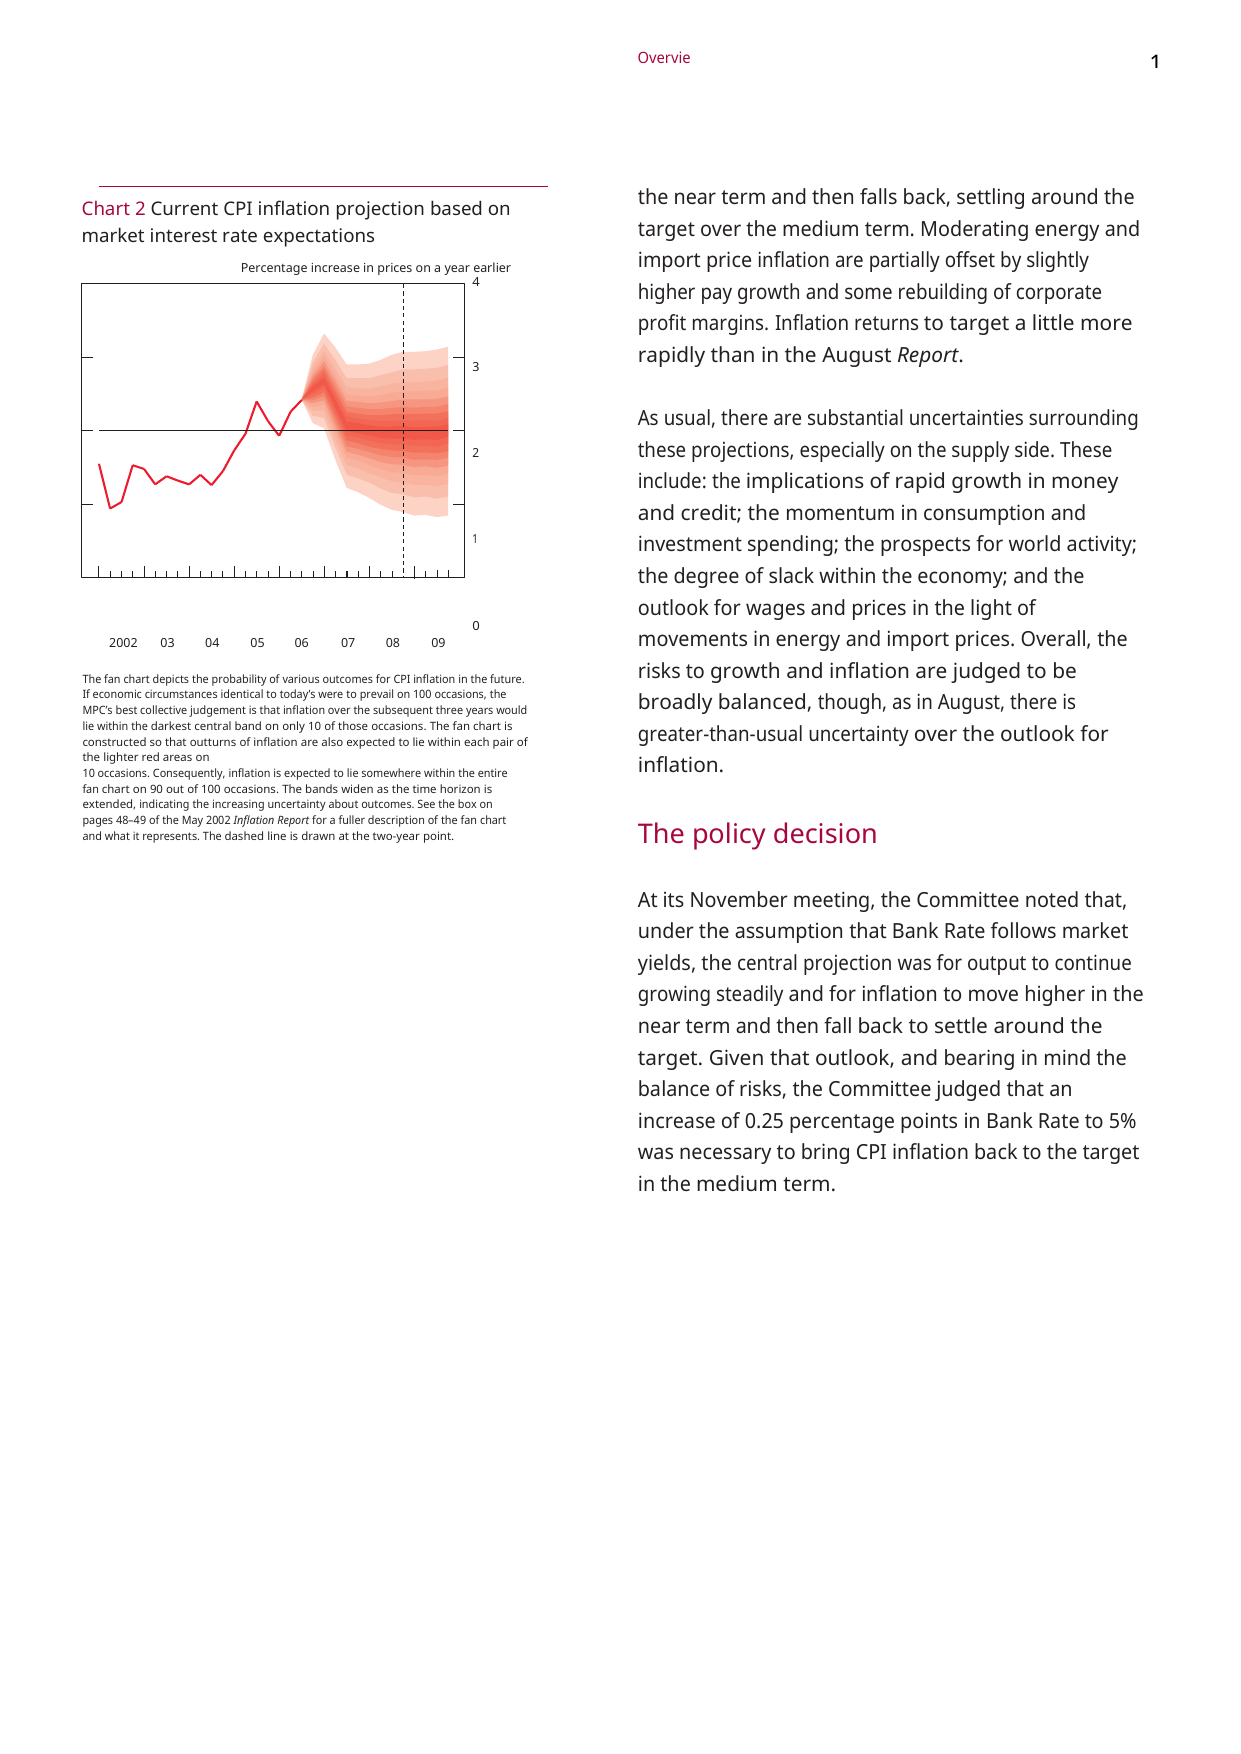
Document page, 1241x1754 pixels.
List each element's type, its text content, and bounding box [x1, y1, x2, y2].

text 1 [472, 531, 534, 548]
text 2002 03 04 05 06 07 08 09 [109, 634, 534, 651]
text Chart 2 Current CPI inflation projection based on market interest rate expectations [81, 195, 531, 248]
text At its November meeting, the Committee noted that, under the assumption that Bank Rate follows market yields, the central projection was for output to continue growing steadily and for inflation to move higher in the near term and then fall back to settle around the target. Given that outlook, and bearing in mind the balance of risks, the Committee judged that an increase of 0.25 percentage points in Bank Rate to 5% was necessary to bring CPI inflation back to the target in the medium term. [638, 885, 1151, 1197]
text As usual, there are substantial uncertainties surrounding these projections, especially on the supply side. These include: the implications of rapid growth in money and credit; the momentum in consumption and investment spending; the prospects for world activity; the degree of slack within the economy; and the outlook for wages and prices in the light of movements in energy and import prices. Overall, the risks to growth and inflation are judged to be broadly balanced, though, as in August, there is greater-than-usual uncertainty over the outlook for inflation. [638, 403, 1151, 779]
subtitle The policy decision [638, 814, 1173, 851]
text 3 [472, 358, 534, 375]
text The fan chart depicts the probability of various outcomes for CPI inflation in the future. If economic circumstances identical to today’s were to prevail on 100 occasions, the MPC’s best collective judgement is that inflation over the subsequent three years would lie within the darkest central band on only 10 of those occasions. The fan chart is constructed so that outturns of inflation are also expected to lie within each pair of the lighter red areas on [82, 671, 531, 765]
text the near term and then falls back, settling around the target over the medium term. Moderating energy and import price inflation are partially offset by slightly higher pay growth and some rebuilding of corporate profit margins. Inflation returns to target a little more rapidly than in the August Report. [638, 182, 1151, 368]
text 0 [472, 617, 534, 634]
text 10 occasions. Consequently, inflation is expected to lie somewhere within the entire fan chart on 90 out of 100 occasions. The bands widen as the time horizon is extended, indicating the increasing uncertainty about outcomes. See the box on pages 48–49 of the May 2002 Inflation Report for a fuller description of the fan chart and what it represents. The dashed line is drawn at the two-year point. [82, 765, 514, 844]
text 2 [472, 444, 534, 462]
text 4 [472, 276, 534, 289]
text Percentage increase in prices on a year earlier [241, 262, 534, 276]
